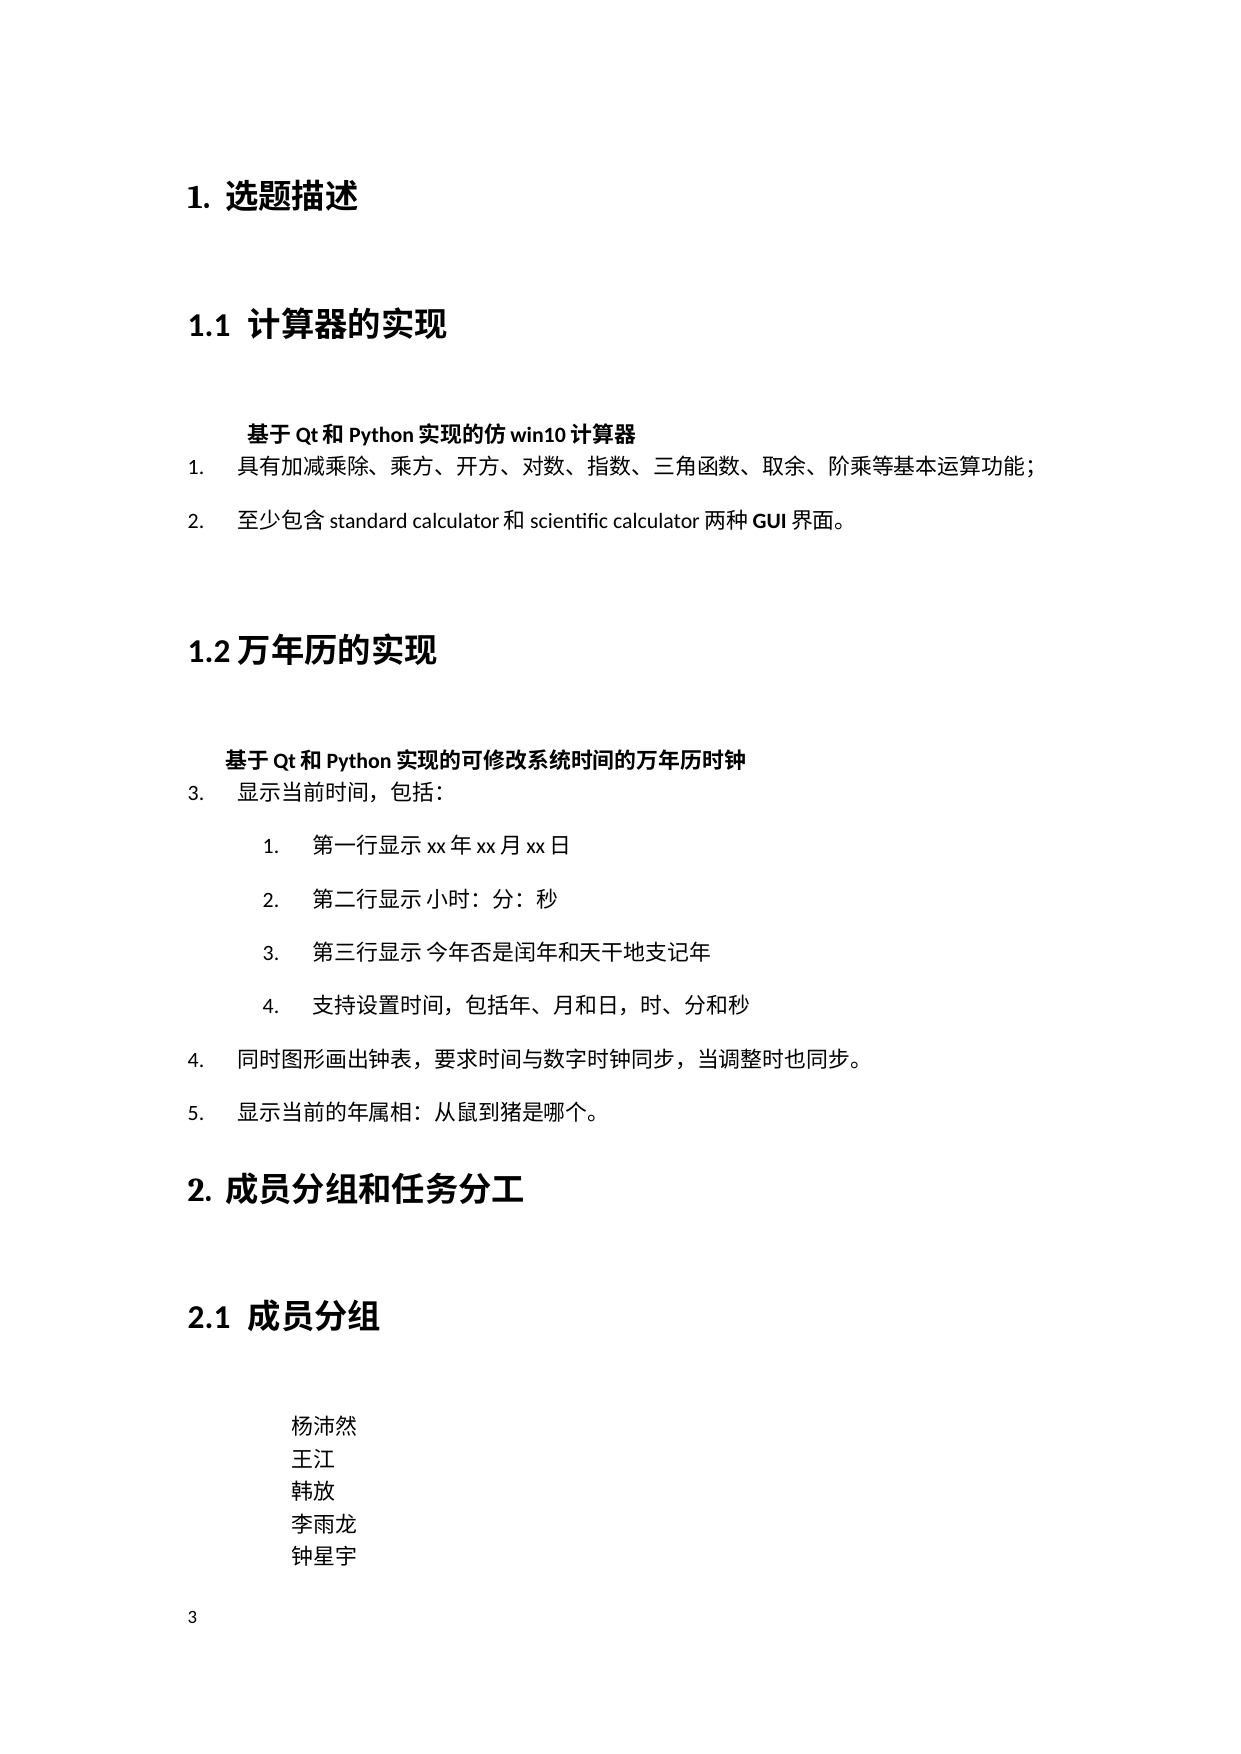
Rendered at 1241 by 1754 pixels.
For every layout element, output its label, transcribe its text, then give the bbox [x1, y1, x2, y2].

list 李雨龙 [247, 1506, 1053, 1539]
list 第三行显示 今年否是闰年和天干地支记年 [262, 935, 1053, 967]
subtitle 选题描述 [187, 162, 1053, 227]
subtitle 成员分组和任务分工 [187, 1154, 1053, 1219]
list 第二行显示 小时：分：秒 [262, 881, 1053, 914]
list 基于Qt和Python实现的可修改系统时间的万年历时钟 [225, 742, 1053, 775]
list 同时图形画出钟表，要求时间与数字时钟同步，当调整时也同步。 [187, 1041, 1053, 1074]
list 钟星宇 [247, 1539, 1053, 1571]
list 杨沛然 [247, 1409, 1053, 1441]
list 显示当前时间，包括： [187, 775, 1053, 807]
subtitle 计算器的实现 [187, 289, 1053, 354]
subtitle 成员分组 [187, 1282, 1053, 1347]
subtitle 1.2 万年历的实现 [187, 615, 1053, 680]
list 韩放 [247, 1474, 1053, 1506]
list 具有加减乘除、乘方、开方、对数、指数、三角函数、取余、阶乘等基本运算功能； [187, 449, 1053, 481]
list 至少包含standard calculator和scientific calculator两种GUI界面。 [187, 502, 1053, 535]
list 显示当前的年属相：从鼠到猪是哪个。 [187, 1095, 1053, 1127]
list 支持设置时间，包括年、月和日，时、分和秒 [262, 988, 1053, 1021]
list 王江 [247, 1441, 1053, 1474]
list 基于Qt和Python实现的仿win10计算器 [247, 416, 1053, 449]
list 第一行显示 xx年xx月xx日 [262, 828, 1053, 861]
